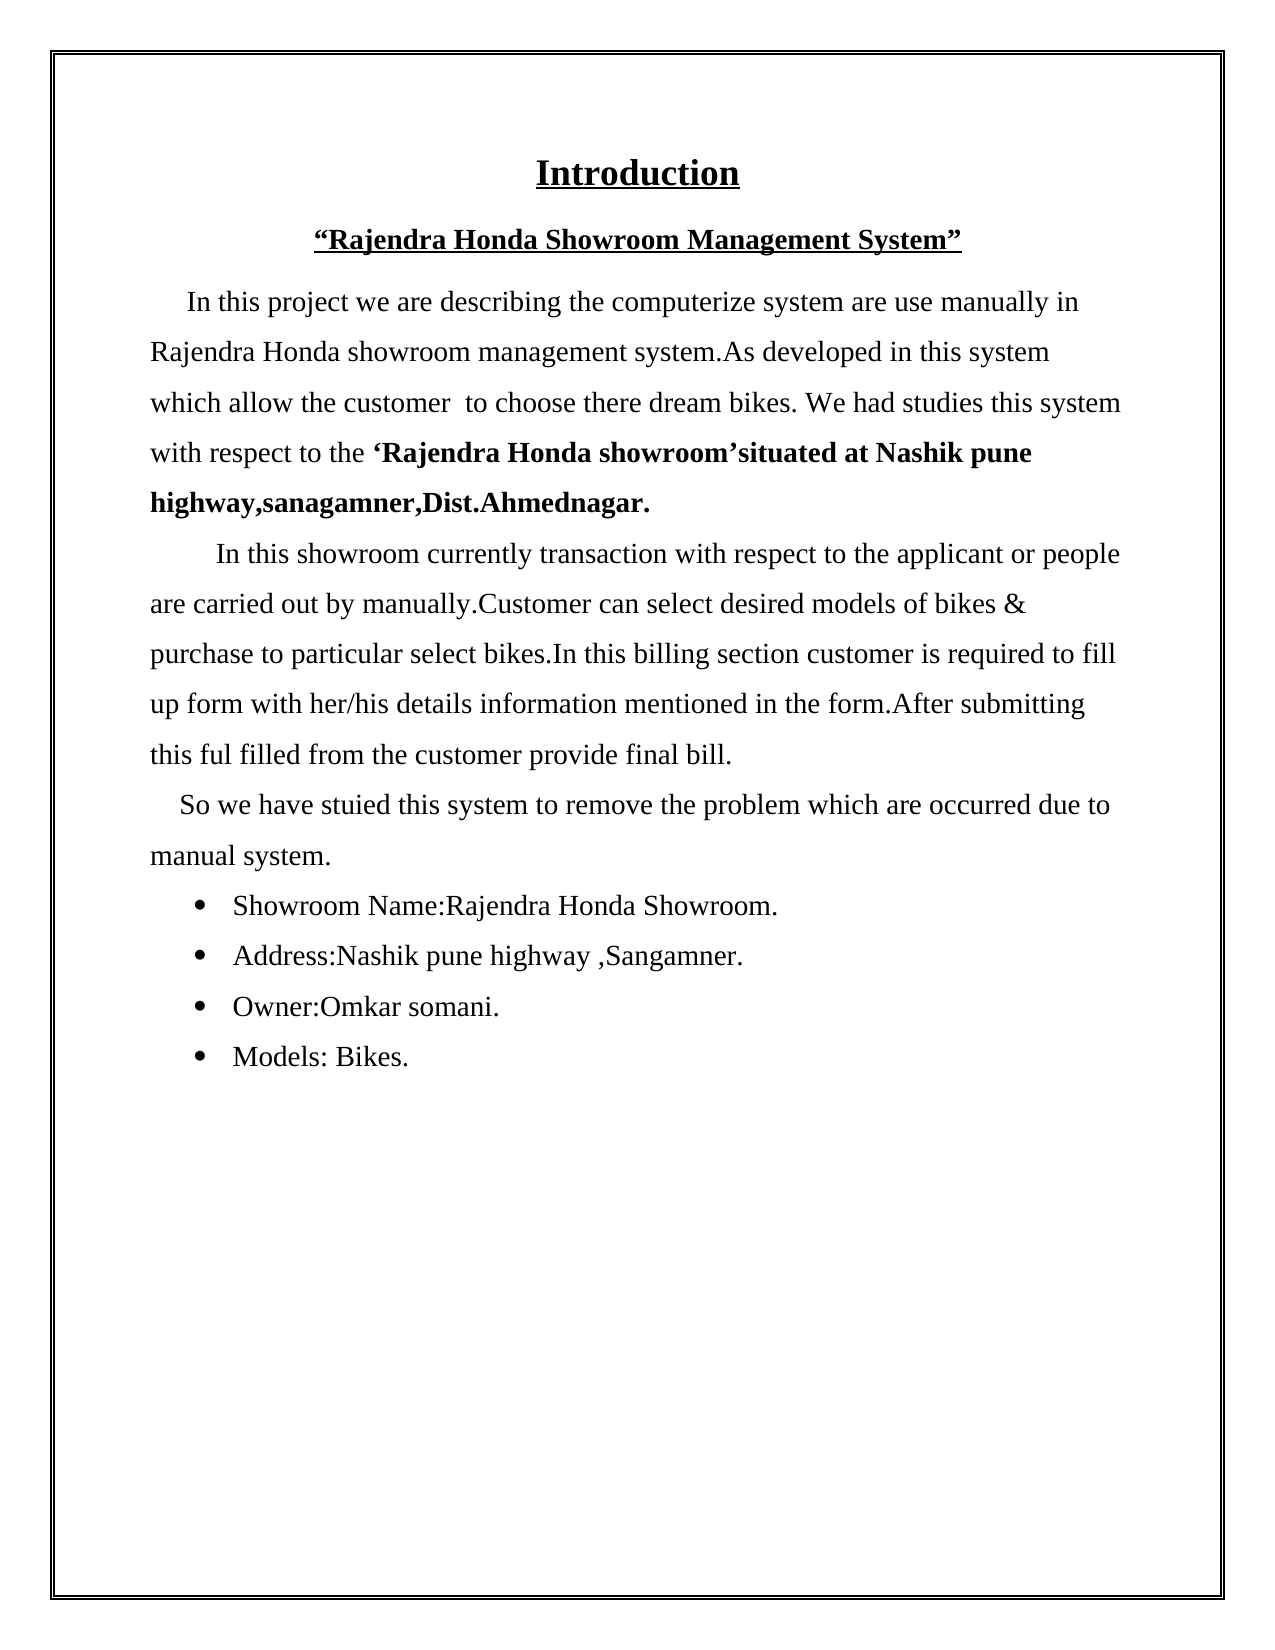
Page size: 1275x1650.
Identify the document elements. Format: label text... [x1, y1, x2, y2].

subtitle “Rajendra Honda Showroom Management System” [150, 222, 1125, 255]
subtitle Introduction [150, 150, 1125, 193]
text In this showroom currently transaction with respect to the applicant or people are carried out by manually.Customer can select desired models of bikes & purchase to particular select bikes.In this billing section customer is required to fill up form with her/his details information mentioned in the form.After submitting this ful filled from the customer provide final bill. [150, 536, 1125, 771]
list Models: Bikes. [195, 1039, 1125, 1073]
text In this project we are describing the computerize system are use manually in Rajendra Honda showroom management system.As developed in this system which allow the customer to choose there dream bikes. We had studies this system with respect to the ‘Rajendra Honda showroom’situated at Nashik pune highway,sanagamner,Dist.Ahmednagar. [150, 284, 1125, 519]
list Owner:Omkar somani. [195, 989, 1125, 1022]
list Address:Nashik pune highway ,Sangamner. [195, 938, 1125, 972]
list Showroom Name:Rajendra Honda Showroom. [195, 888, 1125, 922]
text So we have stuied this system to remove the problem which are occurred due to manual system. [150, 787, 1125, 871]
